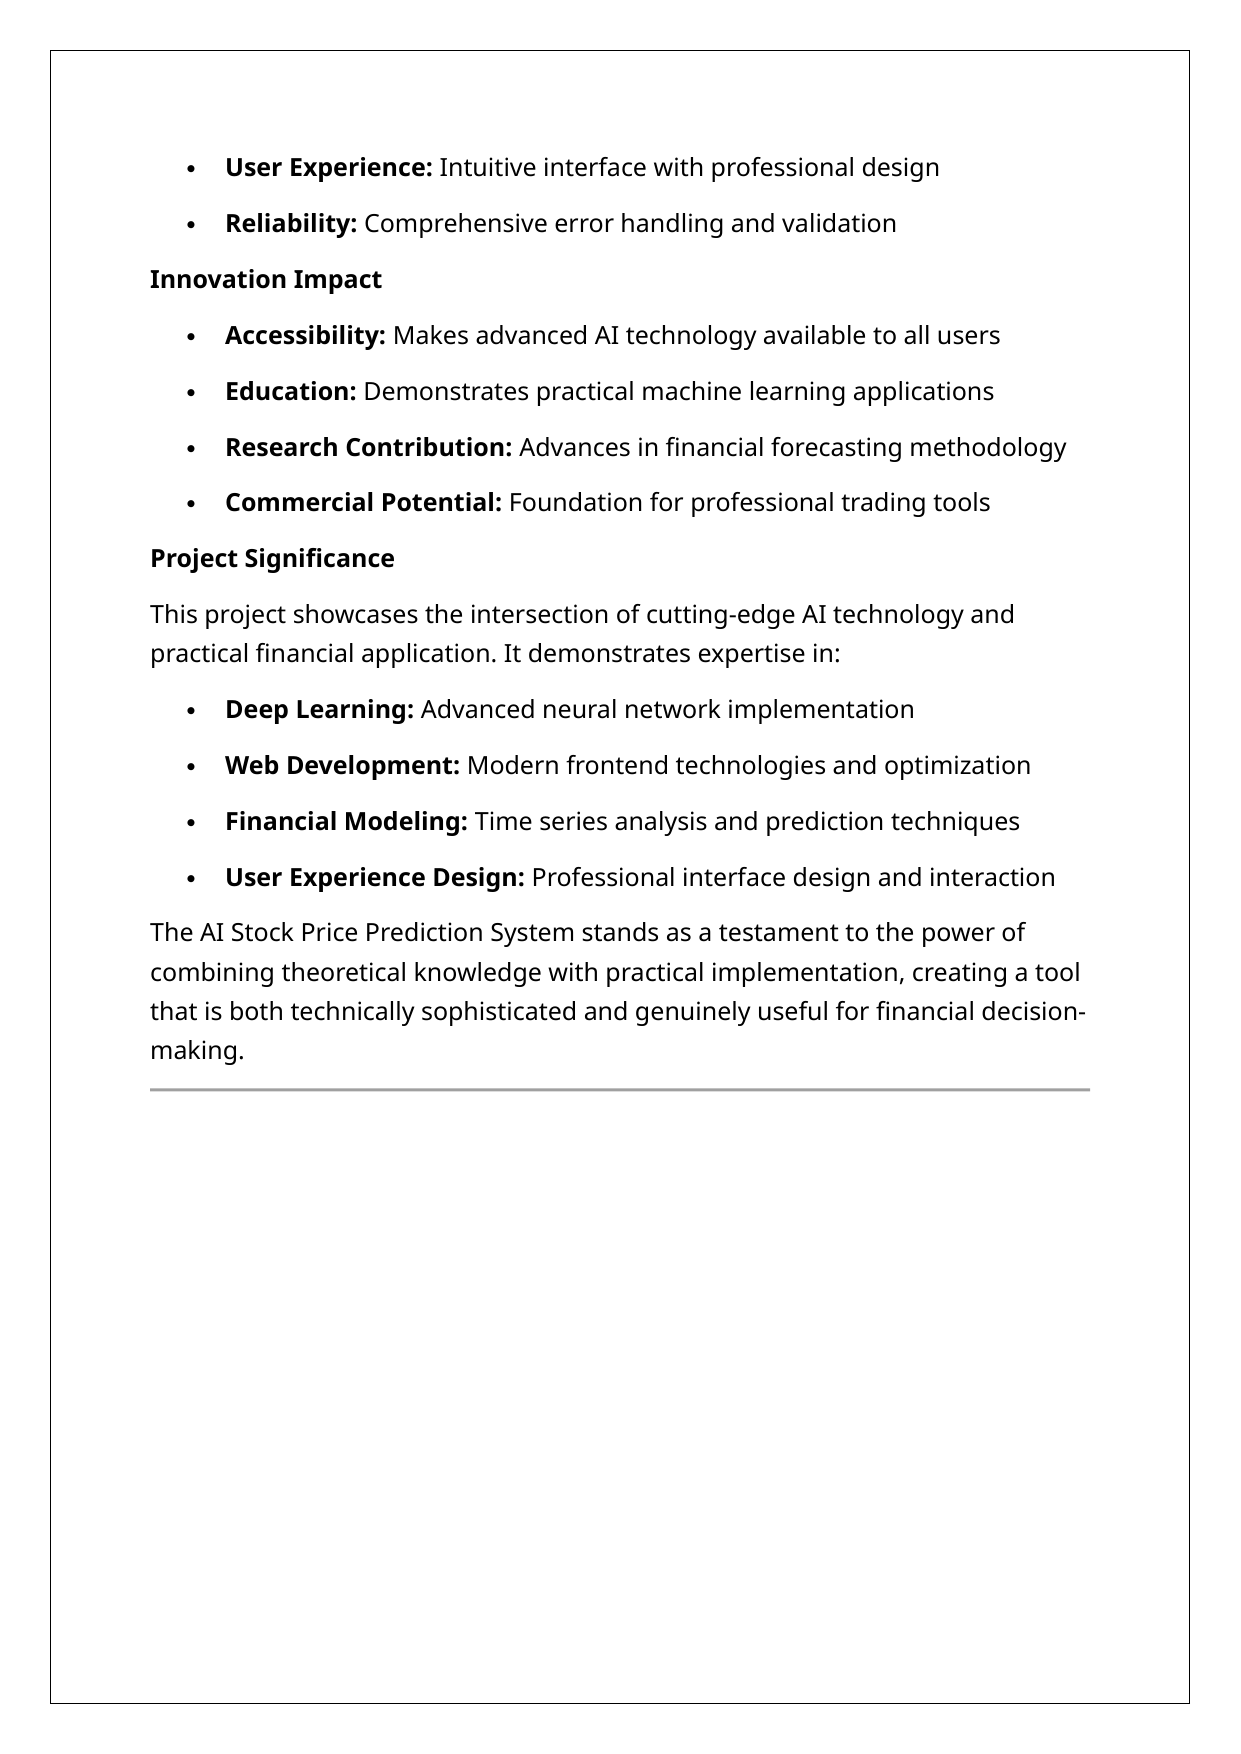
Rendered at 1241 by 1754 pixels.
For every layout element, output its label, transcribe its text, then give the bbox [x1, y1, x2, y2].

list Research Contribution: Advances in financial forecasting methodology [187, 429, 1090, 463]
list Web Development: Modern frontend technologies and optimization [187, 747, 1090, 782]
list User Experience Design: Professional interface design and interaction [187, 859, 1090, 893]
list Accessibility: Makes advanced AI technology available to all users [187, 317, 1090, 352]
list User Experience: Intuitive interface with professional design [187, 150, 1090, 184]
list Deep Learning: Advanced neural network implementation [187, 692, 1090, 726]
list Financial Modeling: Time series analysis and prediction techniques [187, 803, 1090, 837]
list Education: Demonstrates practical machine learning applications [187, 373, 1090, 407]
text Innovation Impact [150, 262, 1090, 296]
text This project showcases the intersection of cutting-edge AI technology and practical financial application. It demonstrates expertise in: [150, 597, 1090, 670]
text The AI Stock Price Prediction System stands as a testament to the power of combining theoretical knowledge with practical implementation, creating a tool that is both technically sophisticated and genuinely useful for financial decision-making. [150, 915, 1090, 1067]
list Reliability: Comprehensive error handling and validation [187, 206, 1090, 240]
text Project Significance [150, 541, 1090, 575]
list Commercial Potential: Foundation for professional trading tools [187, 485, 1090, 519]
